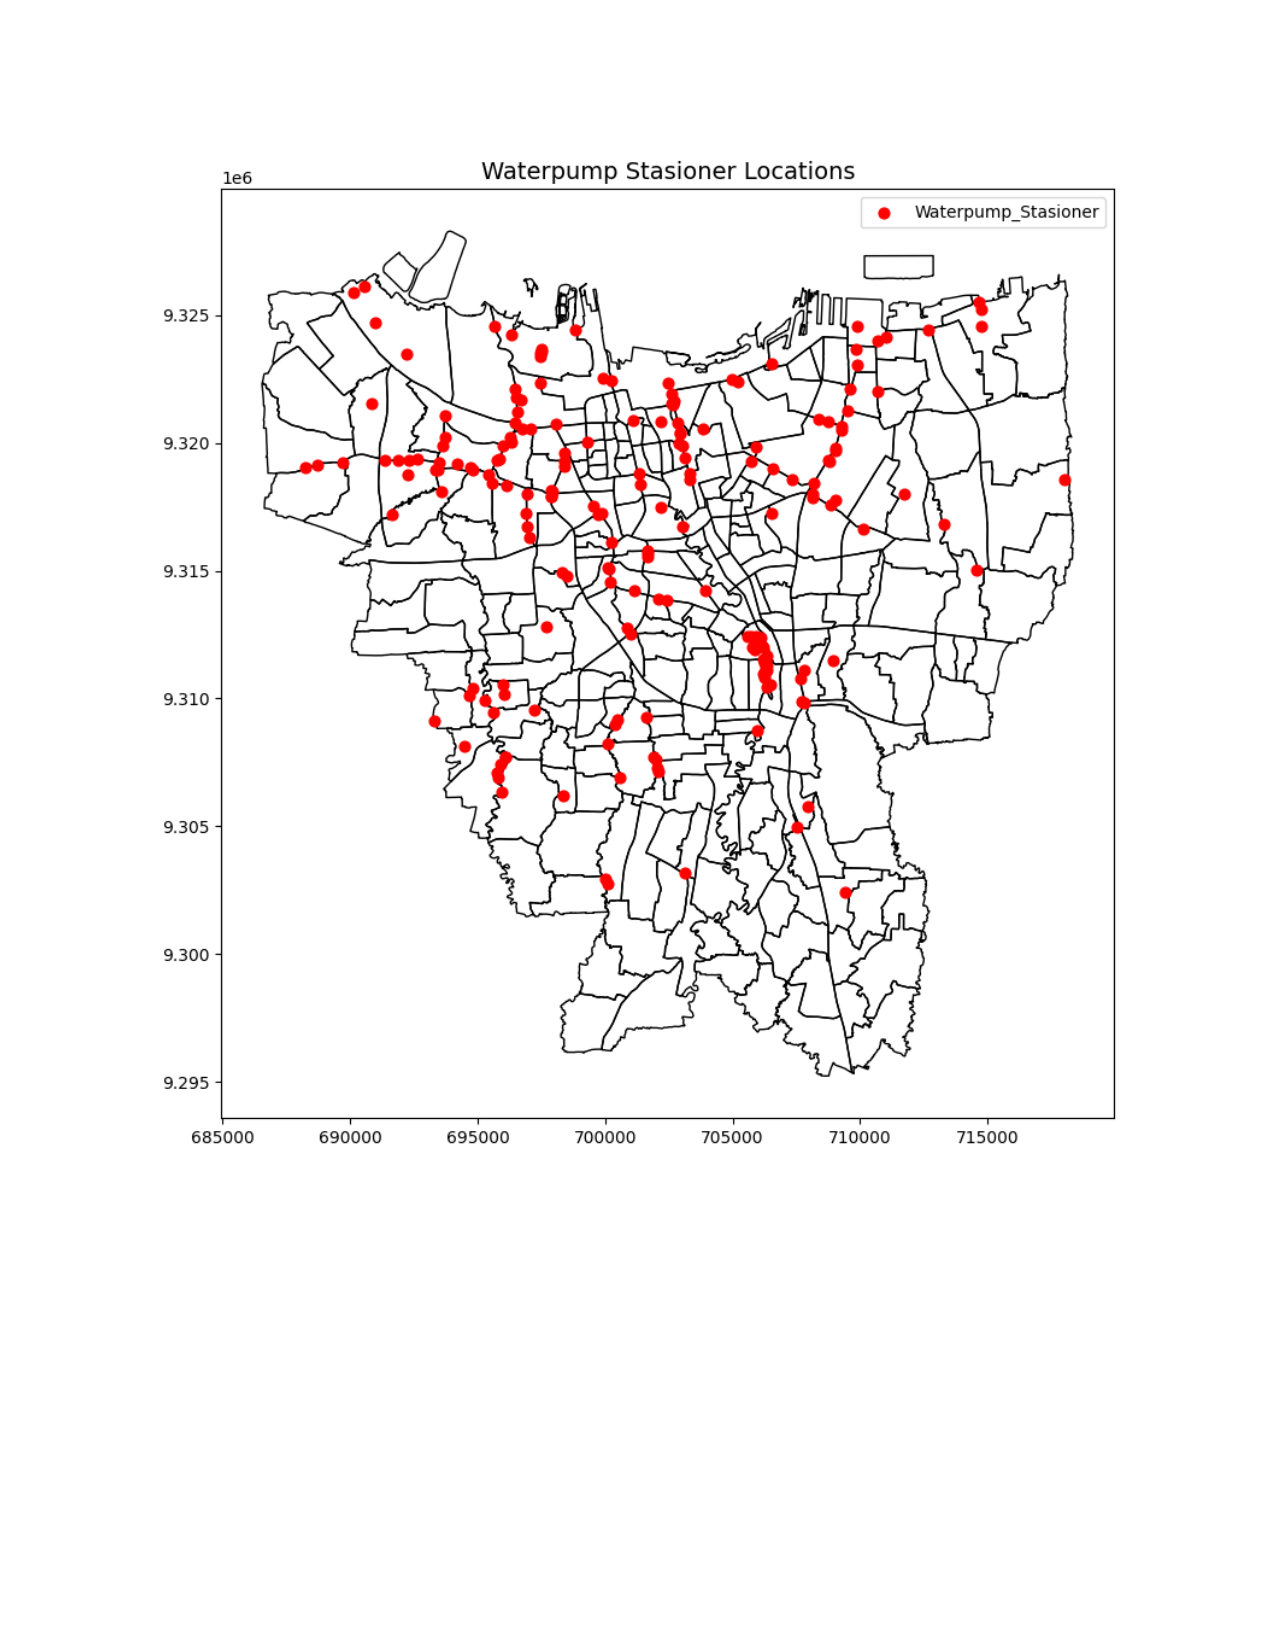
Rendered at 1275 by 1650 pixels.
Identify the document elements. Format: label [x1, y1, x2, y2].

picture [150, 150, 1125, 1159]
